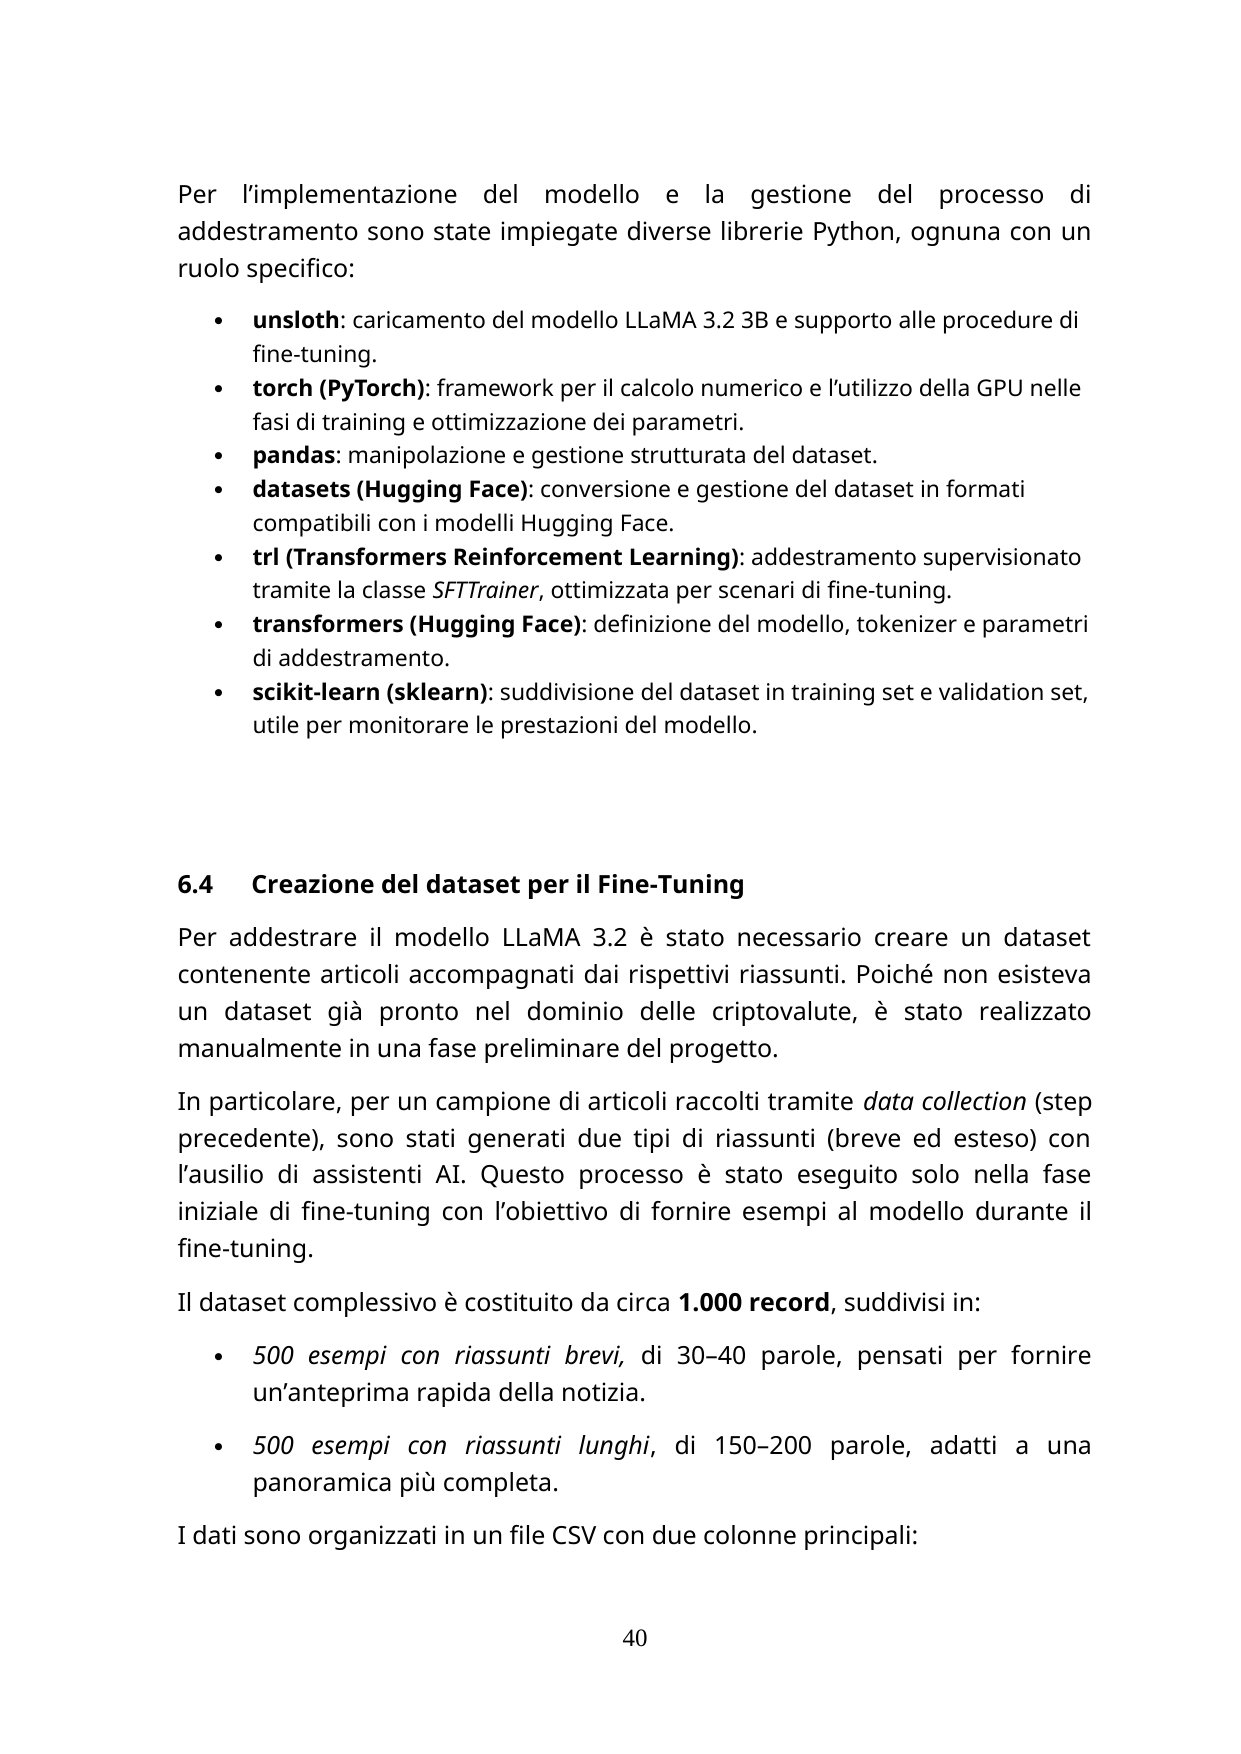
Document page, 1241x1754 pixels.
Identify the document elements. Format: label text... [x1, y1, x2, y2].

list datasets (Hugging Face): conversione e gestione del dataset in formati compatibili con i modelli Hugging Face. [215, 473, 1092, 538]
list pandas: manipolazione e gestione strutturata del dataset. [215, 439, 1092, 470]
text In particolare, per un campione di articoli raccolti tramite data collection (step precedente), sono stati generati due tipi di riassunti (breve ed esteso) con l’ausilio di assistenti AI. Questo processo è stato eseguito solo nella fase iniziale di fine-tuning con l’obiettivo di fornire esempi al modello durante il fine-tuning. [177, 1084, 1092, 1265]
text Per addestrare il modello LLaMA 3.2 è stato necessario creare un dataset contenente articoli accompagnati dai rispettivi riassunti. Poiché non esisteva un dataset già pronto nel dominio delle criptovalute, è stato realizzato manualmente in una fase preliminare del progetto. [177, 920, 1092, 1064]
text 6.4 Creazione del dataset per il Fine-Tuning [177, 866, 1092, 901]
list torch (PyTorch): framework per il calcolo numerico e l’utilizzo della GPU nelle fasi di training e ottimizzazione dei parametri. [215, 372, 1092, 437]
list trl (Transformers Reinforcement Learning): addestramento supervisionato tramite la classe SFTTrainer, ottimizzata per scenari di fine-tuning. [215, 540, 1092, 605]
text Il dataset complessivo è costituito da circa 1.000 record, suddivisi in: [177, 1284, 1092, 1318]
list 500 esempi con riassunti lunghi, di 150–200 parole, adatti a una panoramica più completa. [215, 1428, 1092, 1499]
list transformers (Hugging Face): definizione del modello, tokenizer e parametri di addestramento. [215, 608, 1092, 673]
list 500 esempi con riassunti brevi, di 30–40 parole, pensati per fornire un’anteprima rapida della notizia. [215, 1338, 1092, 1408]
list scikit-learn (sklearn): suddivisione del dataset in training set e validation set, utile per monitorare le prestazioni del modello. [215, 675, 1092, 740]
text Per l’implementazione del modello e la gestione del processo di addestramento sono state impiegate diverse librerie Python, ognuna con un ruolo specifico: [177, 177, 1092, 285]
text I dati sono organizzati in un file CSV con due colonne principali: [177, 1518, 1092, 1552]
list unsloth: caricamento del modello LLaMA 3.2 3B e supporto alle procedure di fine-tuning. [215, 304, 1092, 369]
